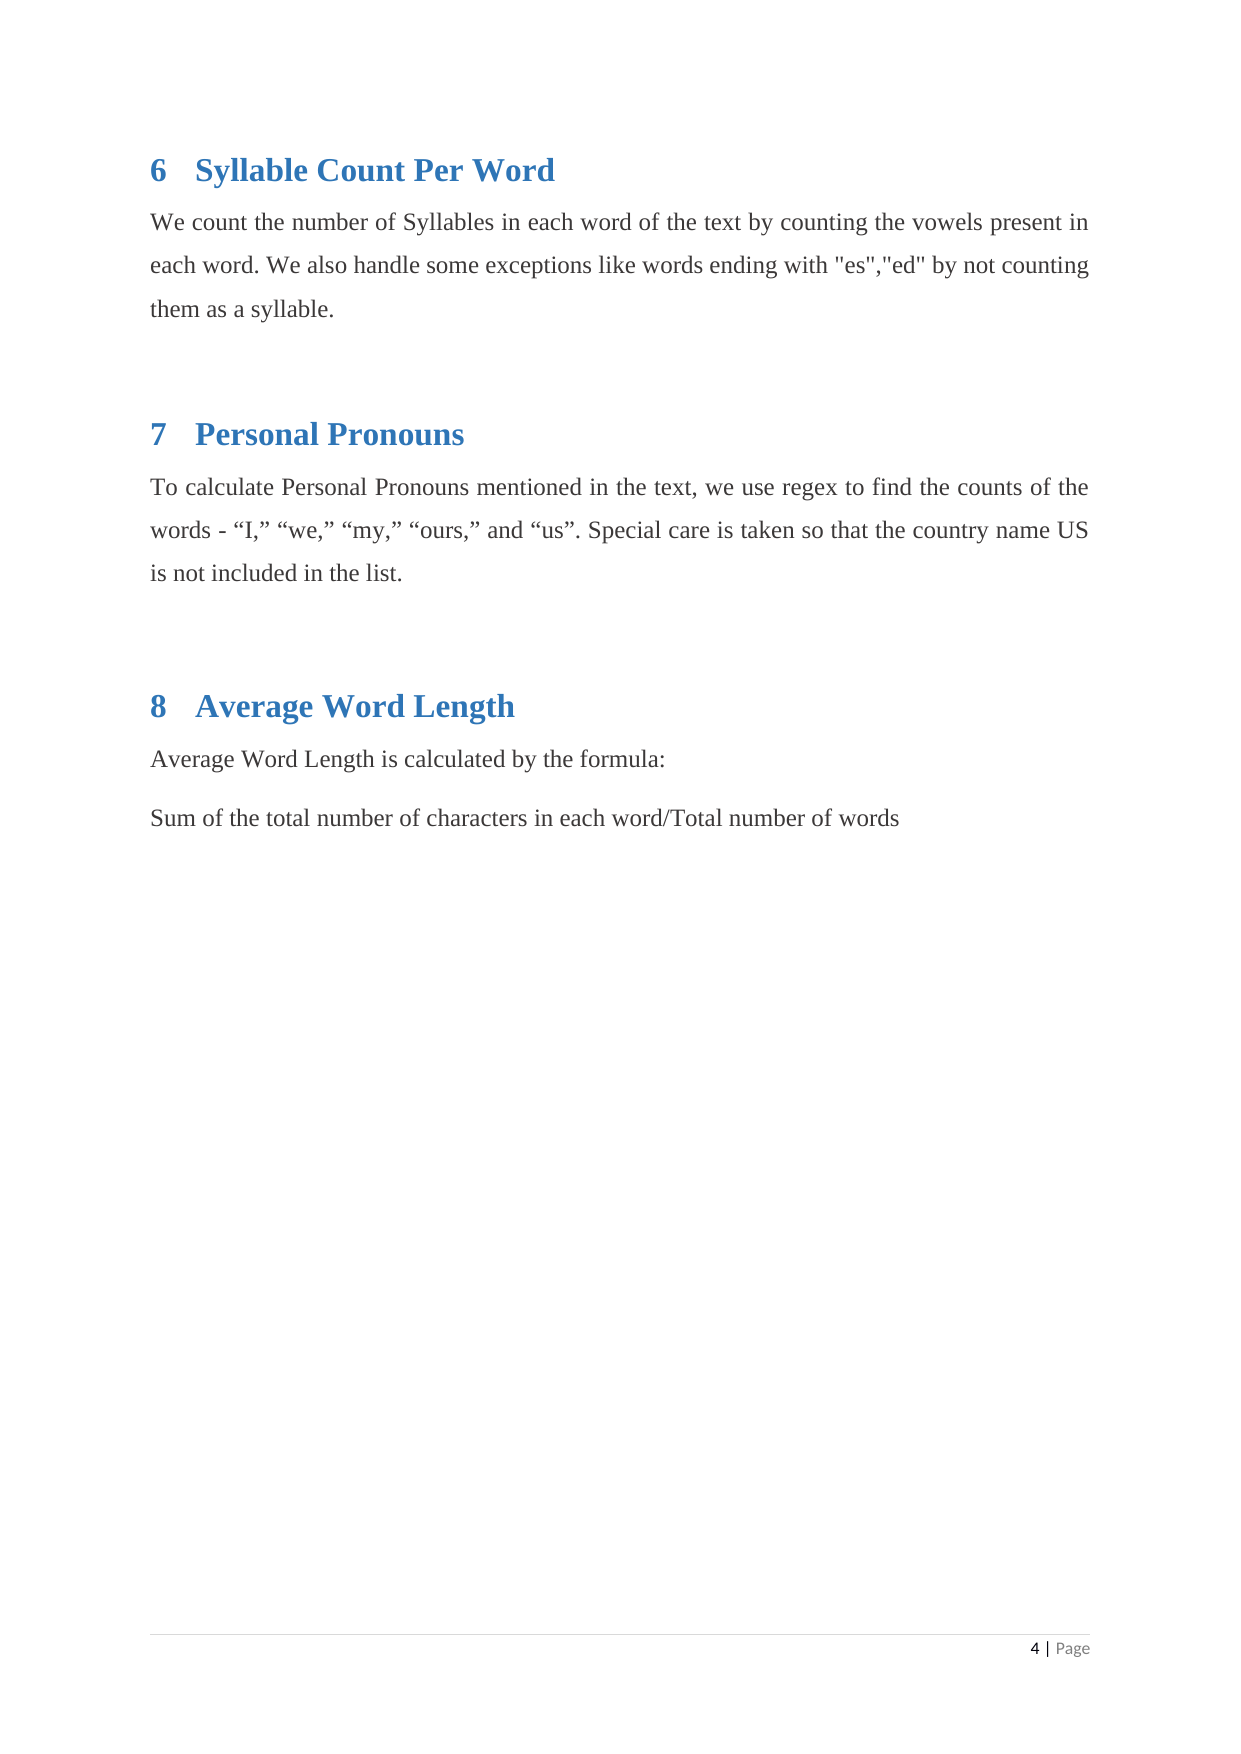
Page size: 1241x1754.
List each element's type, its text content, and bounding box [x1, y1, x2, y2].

text Average Word Length is calculated by the formula: [150, 744, 1090, 772]
subtitle Syllable Count Per Word [150, 150, 1090, 188]
text Sum of the total number of characters in each word/Total number of words [150, 803, 1090, 832]
text To calculate Personal Pronouns mentioned in the text, we use regex to find the counts of the words - “I,” “we,” “my,” “ours,” and “us”. Special care is taken so that the country name US is not included in the list. [150, 472, 1090, 587]
subtitle Average Word Length [150, 686, 1090, 724]
text We count the number of Syllables in each word of the text by counting the vowels present in each word. We also handle some exceptions like words ending with "es","ed" by not counting them as a syllable. [150, 207, 1090, 322]
subtitle Personal Pronouns [150, 414, 1090, 453]
